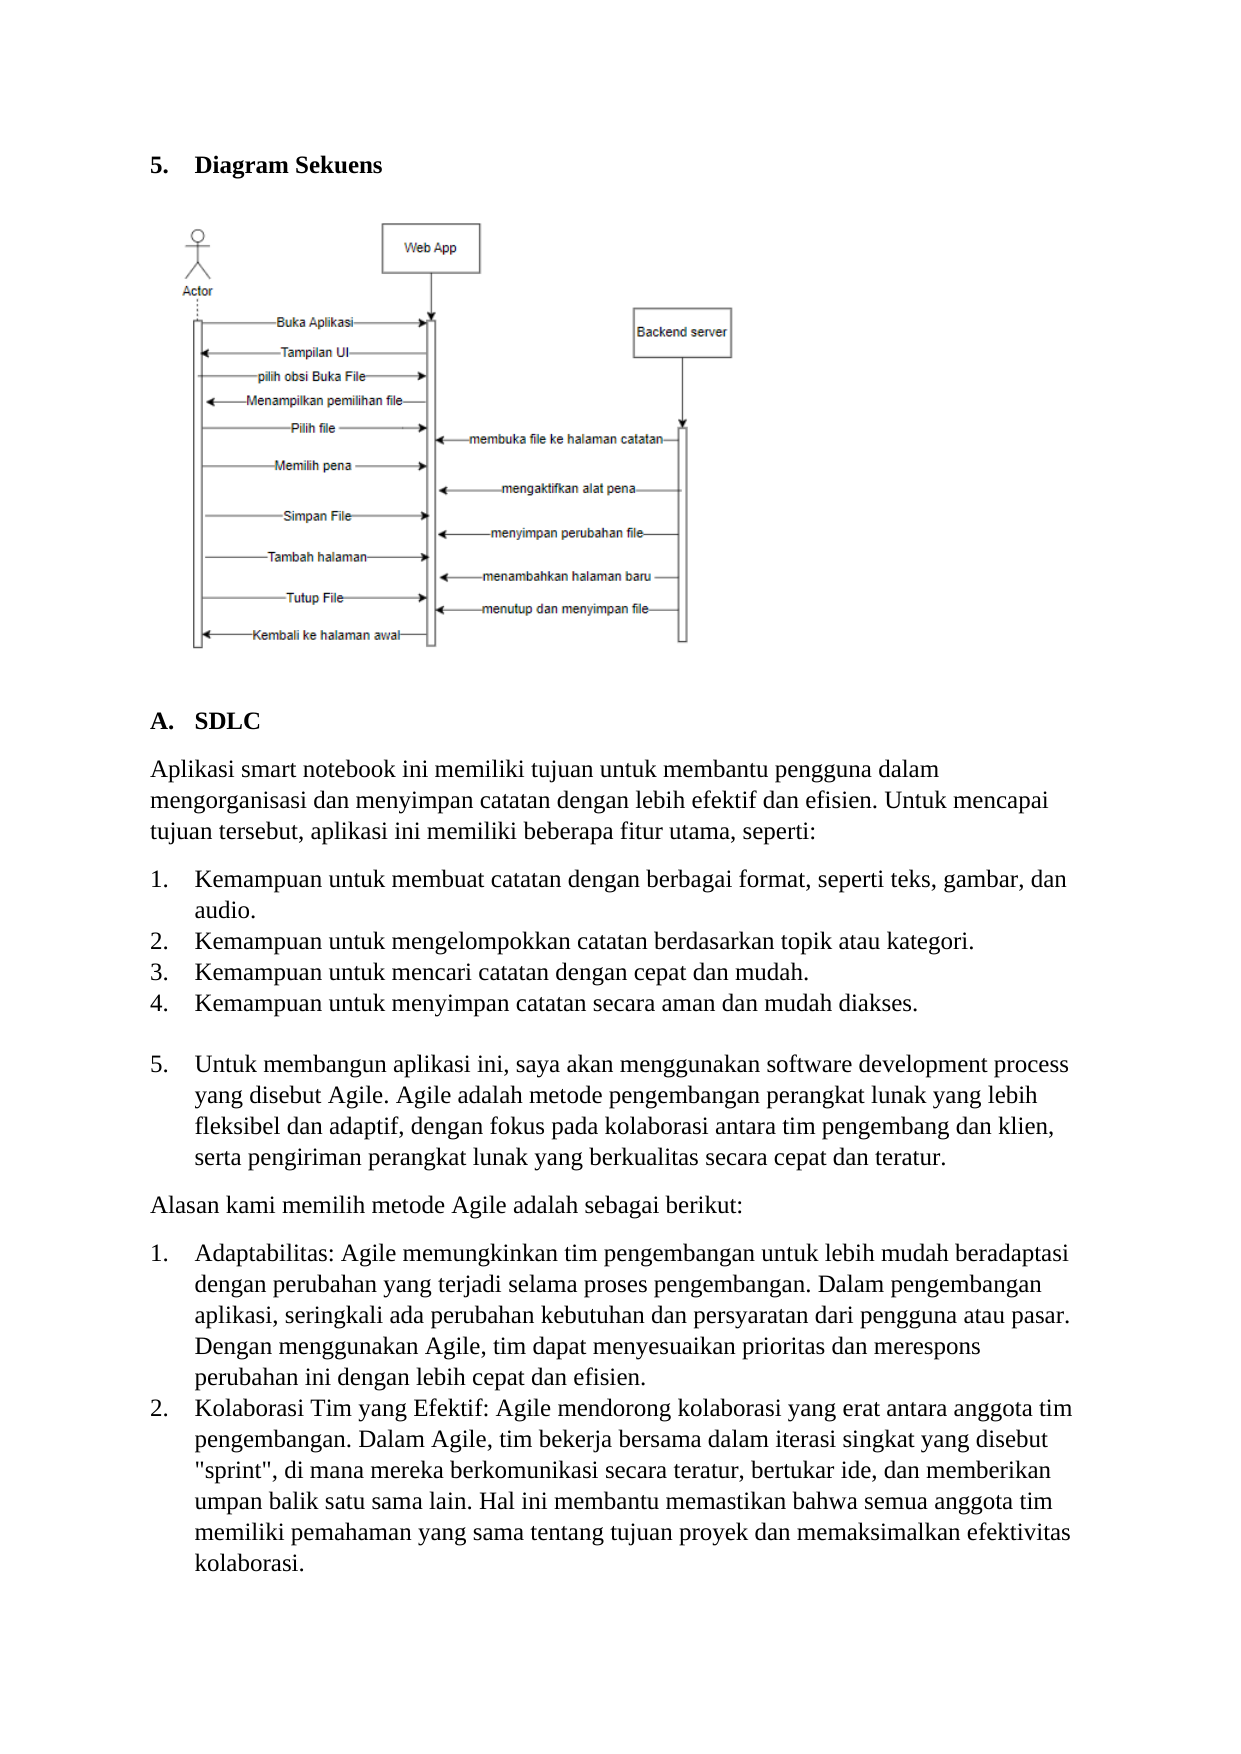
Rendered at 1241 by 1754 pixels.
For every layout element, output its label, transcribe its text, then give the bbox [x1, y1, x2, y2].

text Aplikasi smart notebook ini memiliki tujuan untuk membantu pengguna dalam mengorganisasi dan menyimpan catatan dengan lebih efektif dan efisien. Untuk mencapai tujuan tersebut, aplikasi ini memiliki beberapa fitur utama, seperti: [150, 754, 1090, 845]
list Untuk membangun aplikasi ini, saya akan menggunakan software development process yang disebut Agile. Agile adalah metode pengembangan perangkat lunak yang lebih fleksibel dan adaptif, dengan fokus pada kolaborasi antara tim pengembang dan klien, serta pengiriman perangkat lunak yang berkualitas secara cepat dan teratur. [150, 1049, 1090, 1171]
text Alasan kami memilih metode Agile adalah sebagai berikut: [150, 1190, 1090, 1219]
list Diagram Sekuens [150, 150, 1090, 179]
list Kemampuan untuk menyimpan catatan secara aman dan mudah diakses. [150, 988, 1090, 1047]
list Kemampuan untuk mengelompokkan catatan berdasarkan topik atau kategori. [150, 926, 1090, 955]
list SDLC [150, 706, 1090, 735]
list Kemampuan untuk mencari catatan dengan cepat dan mudah. [150, 957, 1090, 986]
list Kolaborasi Tim yang Efektif: Agile mendorong kolaborasi yang erat antara anggota tim pengembangan. Dalam Agile, tim bekerja bersama dalam iterasi singkat yang disebut "sprint", di mana mereka berkomunikasi secara teratur, bertukar ide, dan memberikan umpan balik satu sama lain. Hal ini membantu memastikan bahwa semua anggota tim memiliki pemahaman yang sama tentang tujuan proyek dan memaksimalkan efektivitas kolaborasi. [150, 1393, 1090, 1577]
list Adaptabilitas: Agile memungkinkan tim pengembangan untuk lebih mudah beradaptasi dengan perubahan yang terjadi selama proses pengembangan. Dalam pengembangan aplikasi, seringkali ada perubahan kebutuhan dan persyaratan dari pengguna atau pasar. Dengan menggunakan Agile, tim dapat menyesuaikan prioritas dan merespons perubahan ini dengan lebih cepat dan efisien. [150, 1238, 1090, 1391]
picture [156, 197, 772, 688]
list Kemampuan untuk membuat catatan dengan berbagai format, seperti teks, gambar, dan audio. [150, 864, 1090, 924]
